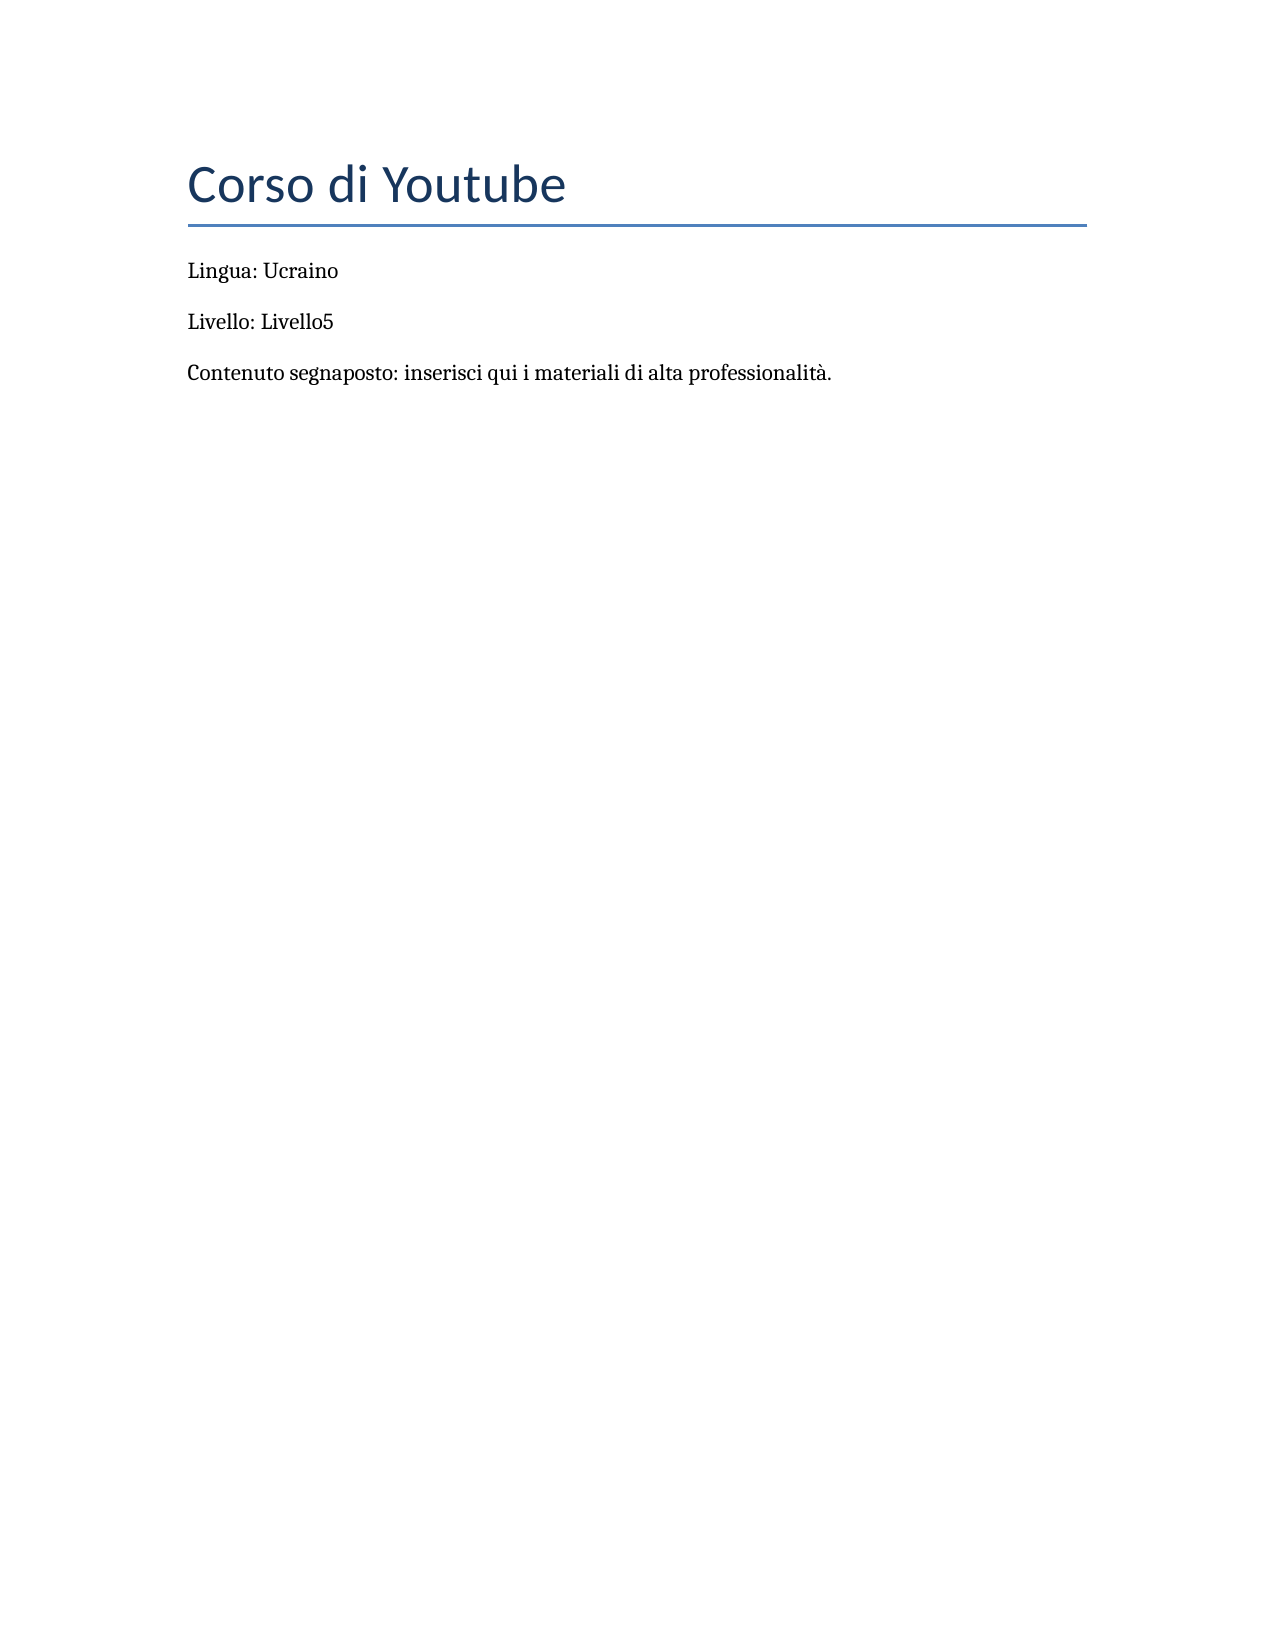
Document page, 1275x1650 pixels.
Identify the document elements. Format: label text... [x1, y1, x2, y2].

title Corso di Youtube [187, 150, 1087, 227]
text Lingua: Ucraino [187, 258, 1087, 284]
text Contenuto segnaposto: inserisci qui i materiali di alta professionalità. [187, 360, 1087, 386]
text Livello: Livello5 [187, 309, 1087, 335]
